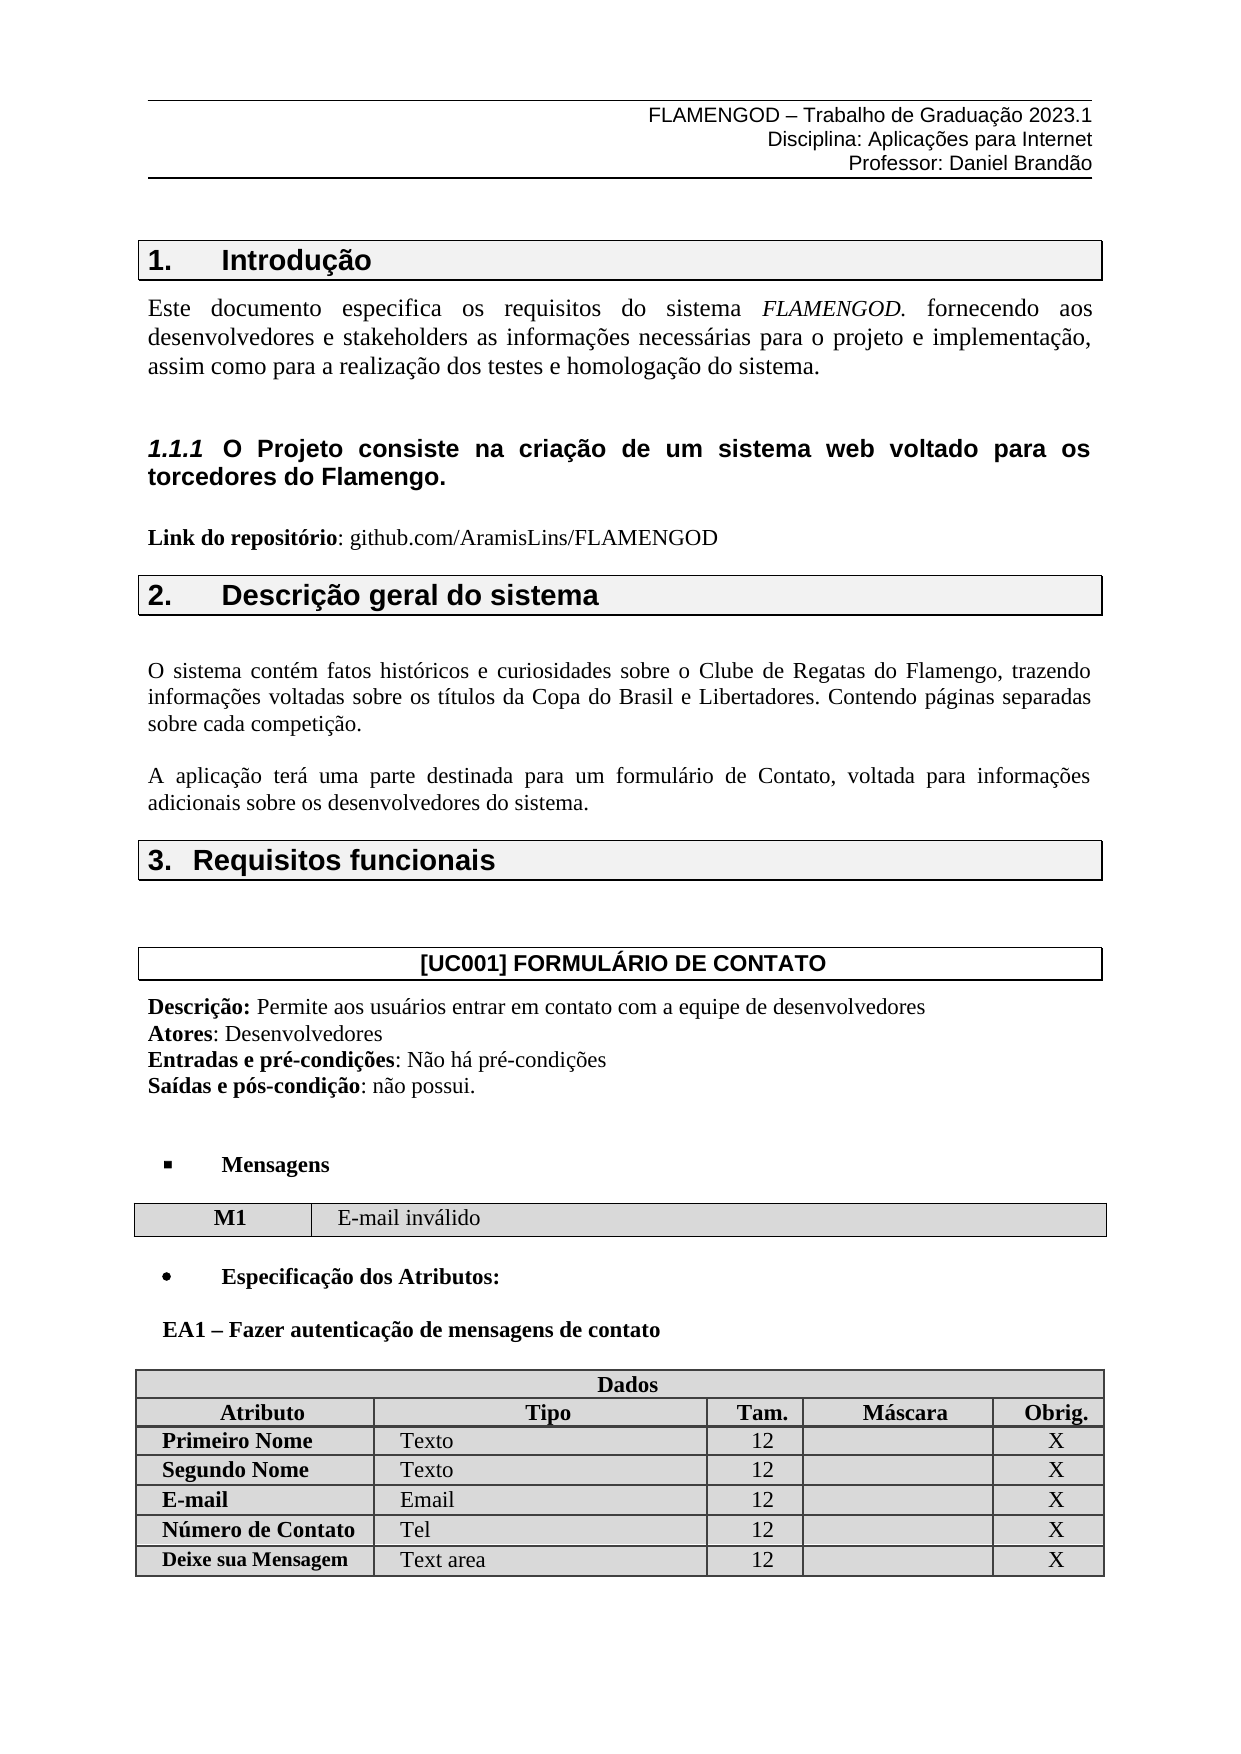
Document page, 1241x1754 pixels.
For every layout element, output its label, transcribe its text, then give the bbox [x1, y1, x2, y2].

text Entradas e pré-condições: Não há pré-condições [148, 1046, 1092, 1072]
text A aplicação terá uma parte destinada para um formulário de Contato, voltada para informações adicionais sobre os desenvolvedores do sistema. [148, 762, 1092, 815]
table_cell E-mail [137, 1486, 373, 1514]
table_cell Text area [375, 1547, 706, 1575]
table_cell 12 [708, 1428, 802, 1454]
table_cell [804, 1456, 992, 1484]
table_cell Tel [375, 1516, 706, 1544]
table_cell Texto [375, 1456, 706, 1484]
table_cell [804, 1516, 992, 1544]
table_cell X [994, 1547, 1103, 1575]
table_cell Deixe sua Mensagem [137, 1547, 373, 1575]
text [UC001] FORMULÁRIO DE CONTATO [139, 948, 1101, 979]
table_cell 12 [708, 1516, 802, 1544]
table_cell Máscara [804, 1399, 992, 1425]
list Especificação dos Atributos: [162, 1263, 1078, 1289]
table_cell [804, 1428, 992, 1454]
table_cell Obrig. [994, 1399, 1103, 1425]
table_cell Texto [375, 1428, 706, 1454]
table_cell Segundo Nome [137, 1456, 373, 1484]
subtitle O Projeto consiste na criação de um sistema web voltado para os torcedores do Flamengo. [148, 433, 1092, 491]
table_header E-mail inválido [312, 1204, 1106, 1236]
text Saídas e pós-condição: não possui. [148, 1072, 1092, 1099]
text Link do repositório: github.com/AramisLins/FLAMENGOD [148, 524, 1092, 550]
table_cell [804, 1547, 992, 1575]
table_cell 12 [708, 1486, 802, 1514]
table_cell Atributo [137, 1399, 373, 1425]
table_cell Número de Contato [137, 1516, 373, 1544]
table_cell 12 [708, 1456, 802, 1484]
text O sistema contém fatos históricos e curiosidades sobre o Clube de Regatas do Flamengo, trazendo informações voltadas sobre os títulos da Copa do Brasil e Libertadores. Contendo páginas separadas sobre cada competição. [148, 657, 1092, 736]
text Descrição: Permite aos usuários entrar em contato com a equipe de desenvolvedores [148, 993, 1092, 1020]
subtitle Introdução [139, 241, 1101, 279]
table_cell X [994, 1486, 1103, 1514]
list Mensagens [162, 1152, 1092, 1178]
subtitle Requisitos funcionais [139, 841, 1101, 879]
table_cell X [994, 1456, 1103, 1484]
text EA1 – Fazer autenticação de mensagens de contato [162, 1316, 1078, 1342]
table_cell Primeiro Nome [137, 1428, 373, 1454]
table_header Dados [137, 1371, 1103, 1397]
subtitle Descrição geral do sistema [139, 576, 1101, 614]
table_cell X [994, 1428, 1103, 1454]
table_cell [804, 1486, 992, 1514]
table_cell Tipo [375, 1399, 706, 1425]
table_cell 12 [708, 1547, 802, 1575]
table_header M1 [135, 1204, 311, 1236]
table_cell Tam. [708, 1399, 802, 1425]
table_cell Email [375, 1486, 706, 1514]
text Atores: Desenvolvedores [148, 1020, 1092, 1046]
table_cell X [994, 1516, 1103, 1544]
text Este documento especifica os requisitos do sistema FLAMENGOD. fornecendo aos desenvolvedores e stakeholders as informações necessárias para o projeto e implementação, assim como para a realização dos testes e homologação do sistema. [148, 293, 1092, 380]
